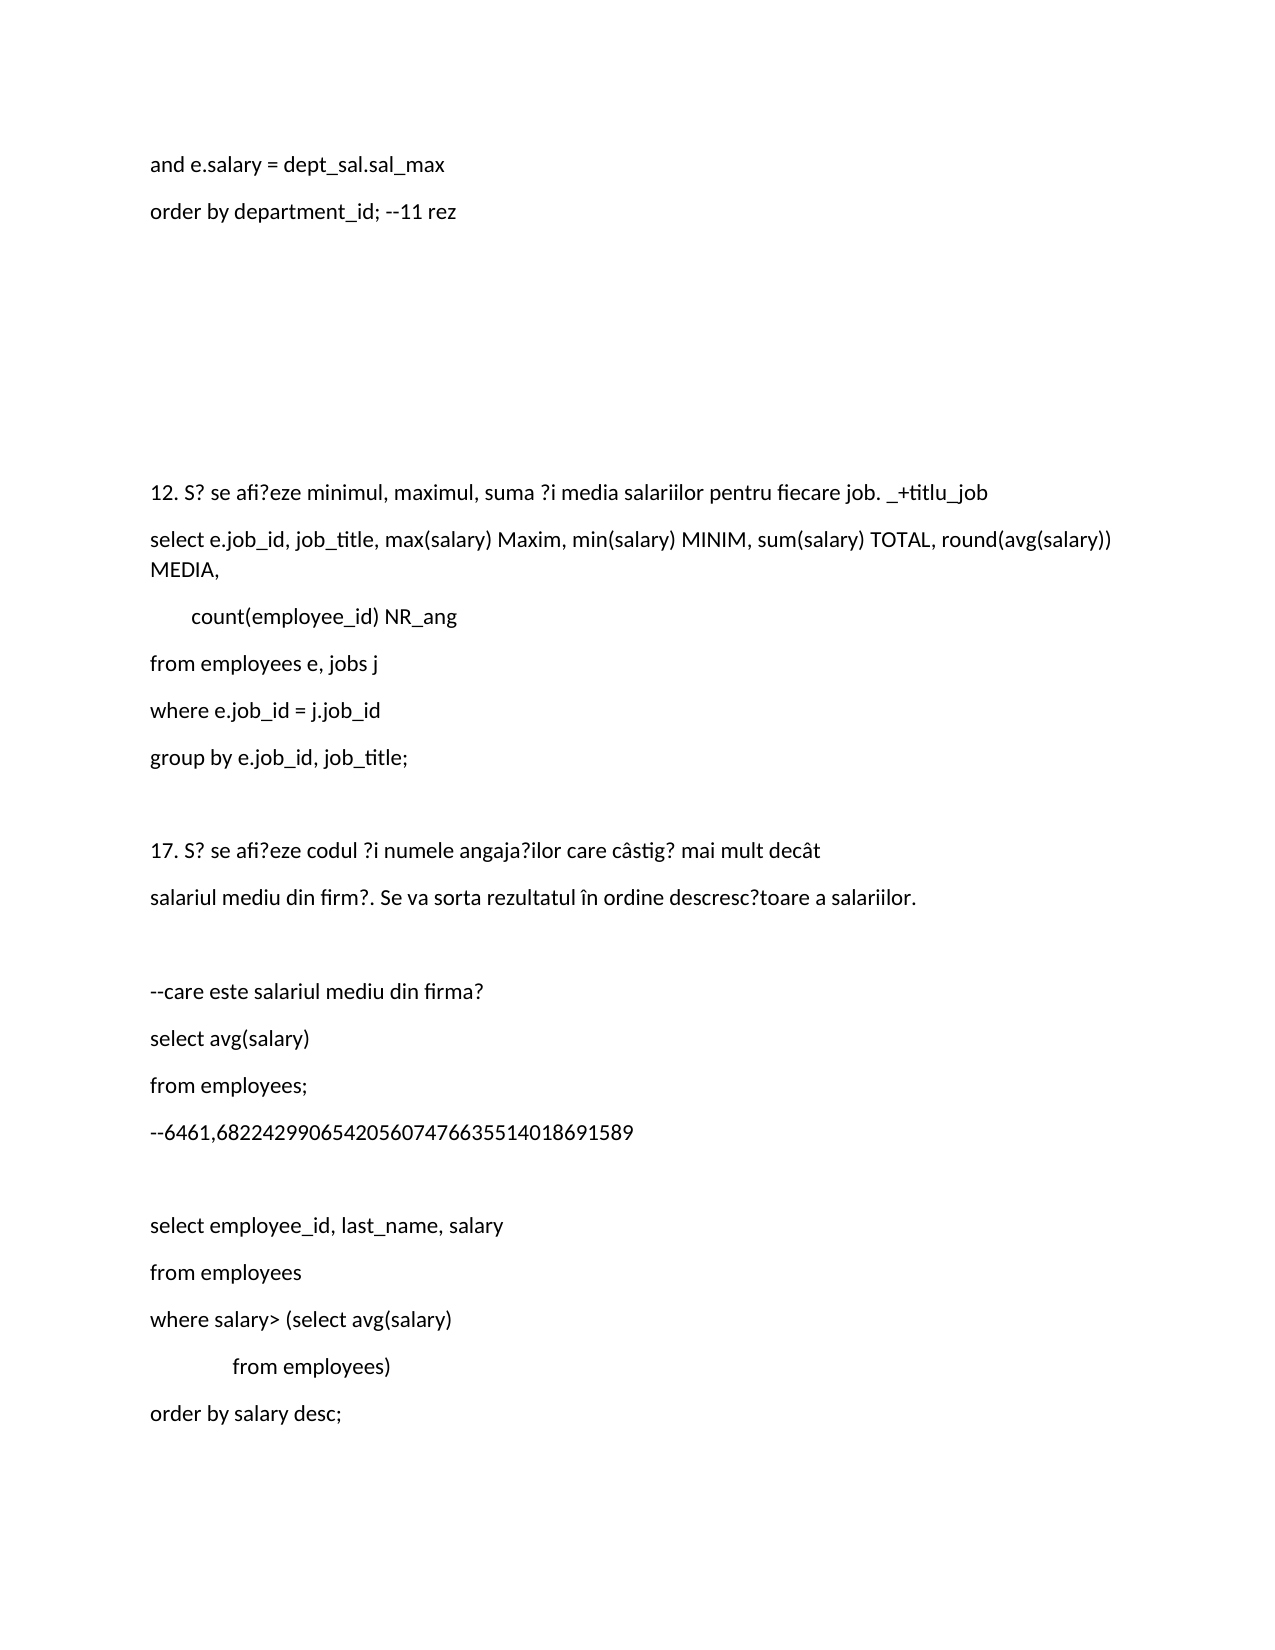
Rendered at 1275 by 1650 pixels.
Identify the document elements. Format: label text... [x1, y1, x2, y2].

text salariul mediu din firm?. Se va sorta rezultatul în ordine descresc?toare a salariilor. [150, 883, 1125, 911]
text 12. S? se afi?eze minimul, maximul, suma ?i media salariilor pentru fiecare job. _+titlu_job [150, 478, 1125, 506]
text 17. S? se afi?eze codul ?i numele angaja?ilor care câstig? mai mult decât [150, 836, 1125, 864]
text --6461,682242990654205607476635514018691589 [150, 1118, 1125, 1146]
text from employees e, jobs j [150, 649, 1125, 677]
text where e.job_id = j.job_id [150, 696, 1125, 724]
text from employees) [150, 1352, 1125, 1380]
text where salary> (select avg(salary) [150, 1305, 1125, 1333]
text group by e.job_id, job_title; [150, 743, 1125, 771]
text select avg(salary) [150, 1024, 1125, 1052]
text from employees; [150, 1071, 1125, 1099]
text and e.salary = dept_sal.sal_max [150, 150, 1125, 178]
text from employees [150, 1258, 1125, 1286]
text order by department_id; --11 rez [150, 197, 1125, 225]
text select employee_id, last_name, salary [150, 1211, 1125, 1239]
text count(employee_id) NR_ang [150, 602, 1125, 630]
text select e.job_id, job_title, max(salary) Maxim, min(salary) MINIM, sum(salary) TOTAL, round(avg(salary)) MEDIA, [150, 525, 1125, 583]
text --care este salariul mediu din firma? [150, 977, 1125, 1005]
text order by salary desc; [150, 1399, 1125, 1427]
